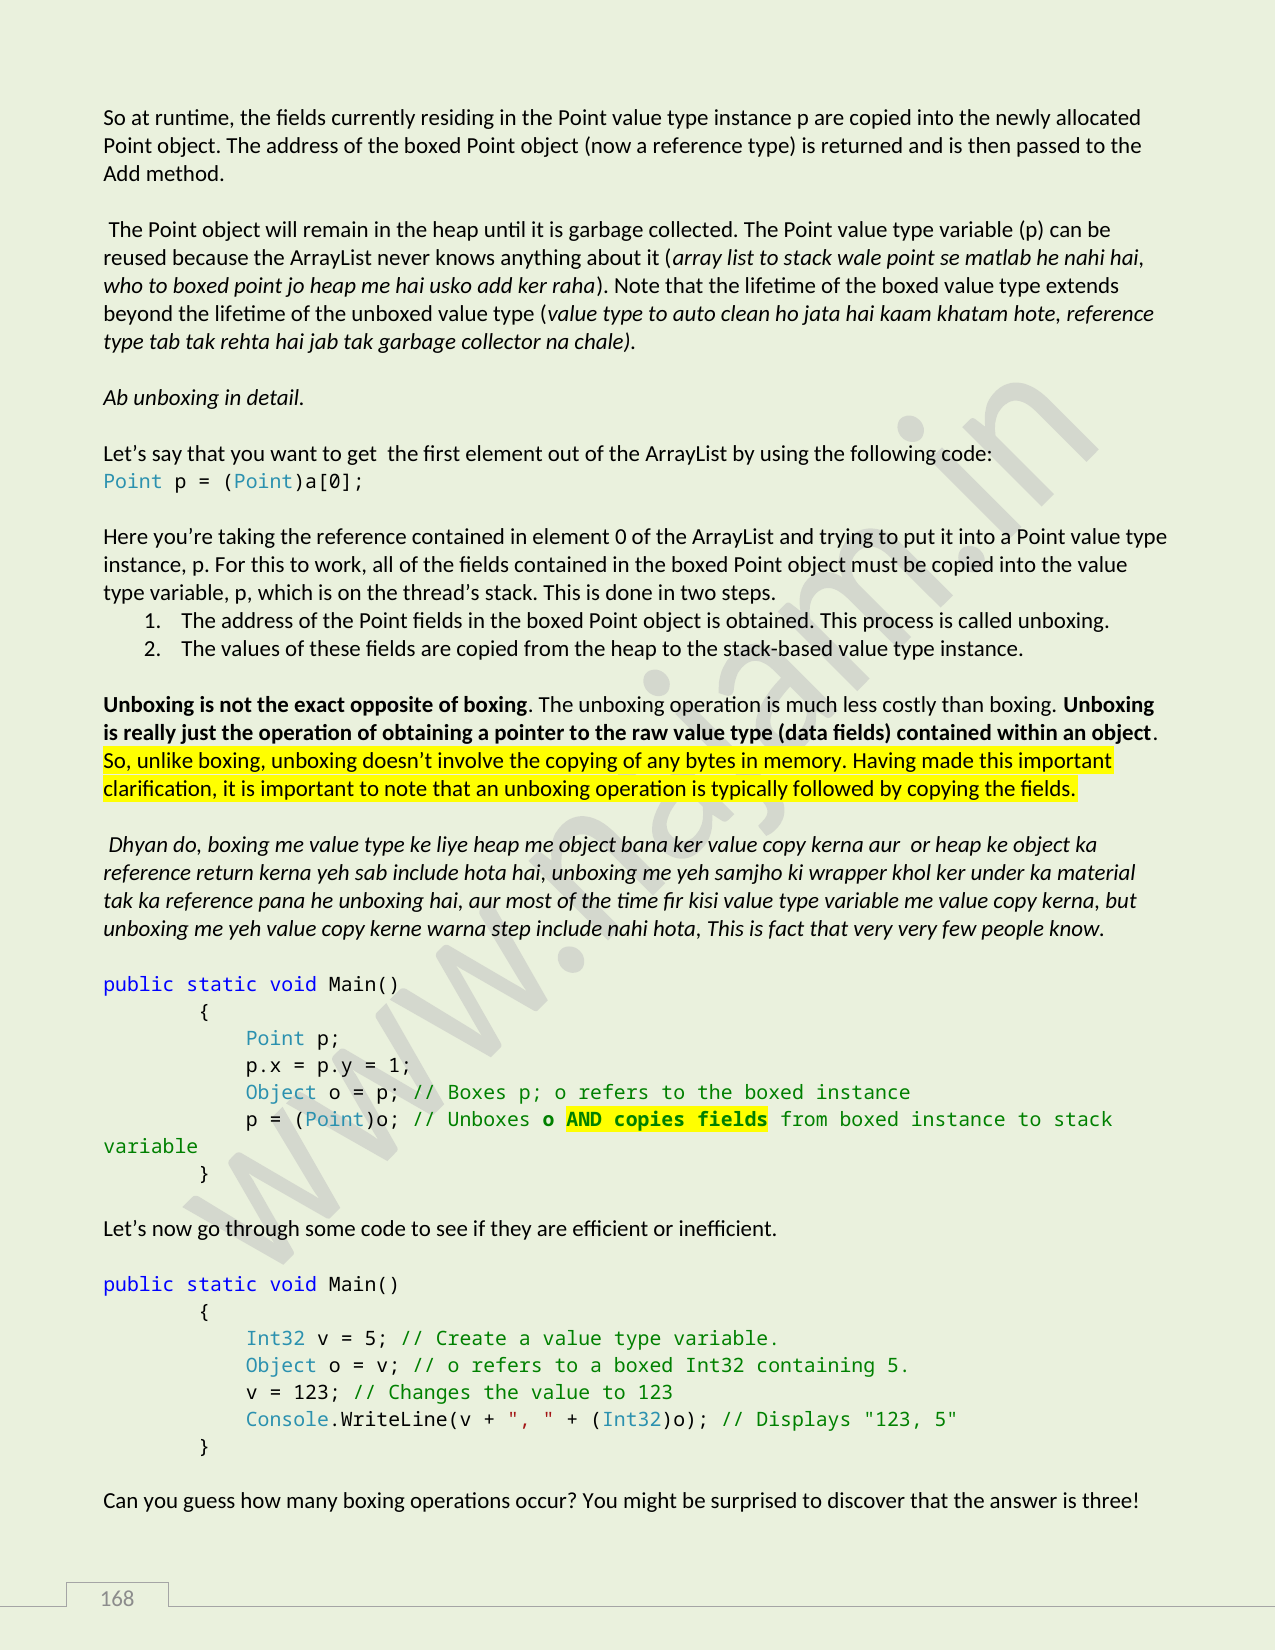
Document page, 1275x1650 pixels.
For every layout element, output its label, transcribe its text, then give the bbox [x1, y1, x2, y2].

text } [103, 1432, 1172, 1459]
text Let’s now go through some code to see if they are efficient or inefficient. [103, 1214, 1172, 1242]
text The Point object will remain in the heap until it is garbage collected. The Point value type variable (p) can be reused because the ArrayList never knows anything about it (array list to stack wale point se matlab he nahi hai, who to boxed point jo heap me hai usko add ker raha). Note that the lifetime of the boxed value type extends beyond the lifetime of the unboxed value type (value type to auto clean ho jata hai kaam khatam hote, reference type tab tak rehta hai jab tak garbage collector na chale). [103, 215, 1172, 355]
text Dhyan do, boxing me value type ke liye heap me object bana ker value copy kerna aur or heap ke object ka reference return kerna yeh sab include hota hai, unboxing me yeh samjho ki wrapper khol ker under ka material tak ka reference pana he unboxing hai, aur most of the time fir kisi value type variable me value copy kerna, but unboxing me yeh value copy kerne warna step include nahi hota, This is fact that very very few people know. [103, 831, 1172, 943]
text Object o = v; // o refers to a boxed Int32 containing 5. [103, 1351, 1172, 1378]
text { [103, 1297, 1172, 1324]
text Ab unboxing in detail. [103, 383, 1172, 411]
text Unboxing is not the exact opposite of boxing. The unboxing operation is much less costly than boxing. Unboxing is really just the operation of obtaining a pointer to the raw value type (data fields) contained within an object. So, unlike boxing, unboxing doesn’t involve the copying of any bytes in memory. Having made this important clarification, it is important to note that an unboxing operation is typically followed by copying the fields. [103, 690, 1172, 802]
text Console.WriteLine(v + ", " + (Int32)o); // Displays "123, 5" [103, 1405, 1172, 1432]
text Here you’re taking the reference contained in element 0 of the ArrayList and trying to put it into a Point value type instance, p. For this to work, all of the fields contained in the boxed Point object must be copied into the value type variable, p, which is on the thread’s stack. This is done in two steps. [103, 522, 1172, 606]
text Can you guess how many boxing operations occur? You might be surprised to discover that the answer is three! [103, 1486, 1172, 1514]
text Object o = p; // Boxes p; o refers to the boxed instance [103, 1078, 1172, 1106]
text p = (Point)o; // Unboxes o AND copies fields from boxed instance to stack variable [103, 1106, 1172, 1159]
text So at runtime, the fields currently residing in the Point value type instance p are copied into the newly allocated Point object. The address of the boxed Point object (now a reference type) is returned and is then passed to the Add method. [103, 103, 1172, 187]
text } [103, 1159, 1172, 1186]
text public static void Main() [103, 1271, 1172, 1297]
text Int32 v = 5; // Create a value type variable. [103, 1324, 1172, 1351]
text Point p = (Point)a[0]; [103, 467, 1172, 494]
text public static void Main() [103, 971, 1172, 998]
text v = 123; // Changes the value to 123 [103, 1378, 1172, 1405]
list The values of these fields are copied from the heap to the stack-based value type instance. [144, 634, 1172, 662]
list The address of the Point fields in the boxed Point object is obtained. This process is called unboxing. [144, 606, 1172, 634]
text { [103, 998, 1172, 1024]
text Let’s say that you want to get the first element out of the ArrayList by using the following code: [103, 439, 1172, 467]
text Point p; [103, 1024, 1172, 1052]
text p.x = p.y = 1; [103, 1052, 1172, 1078]
